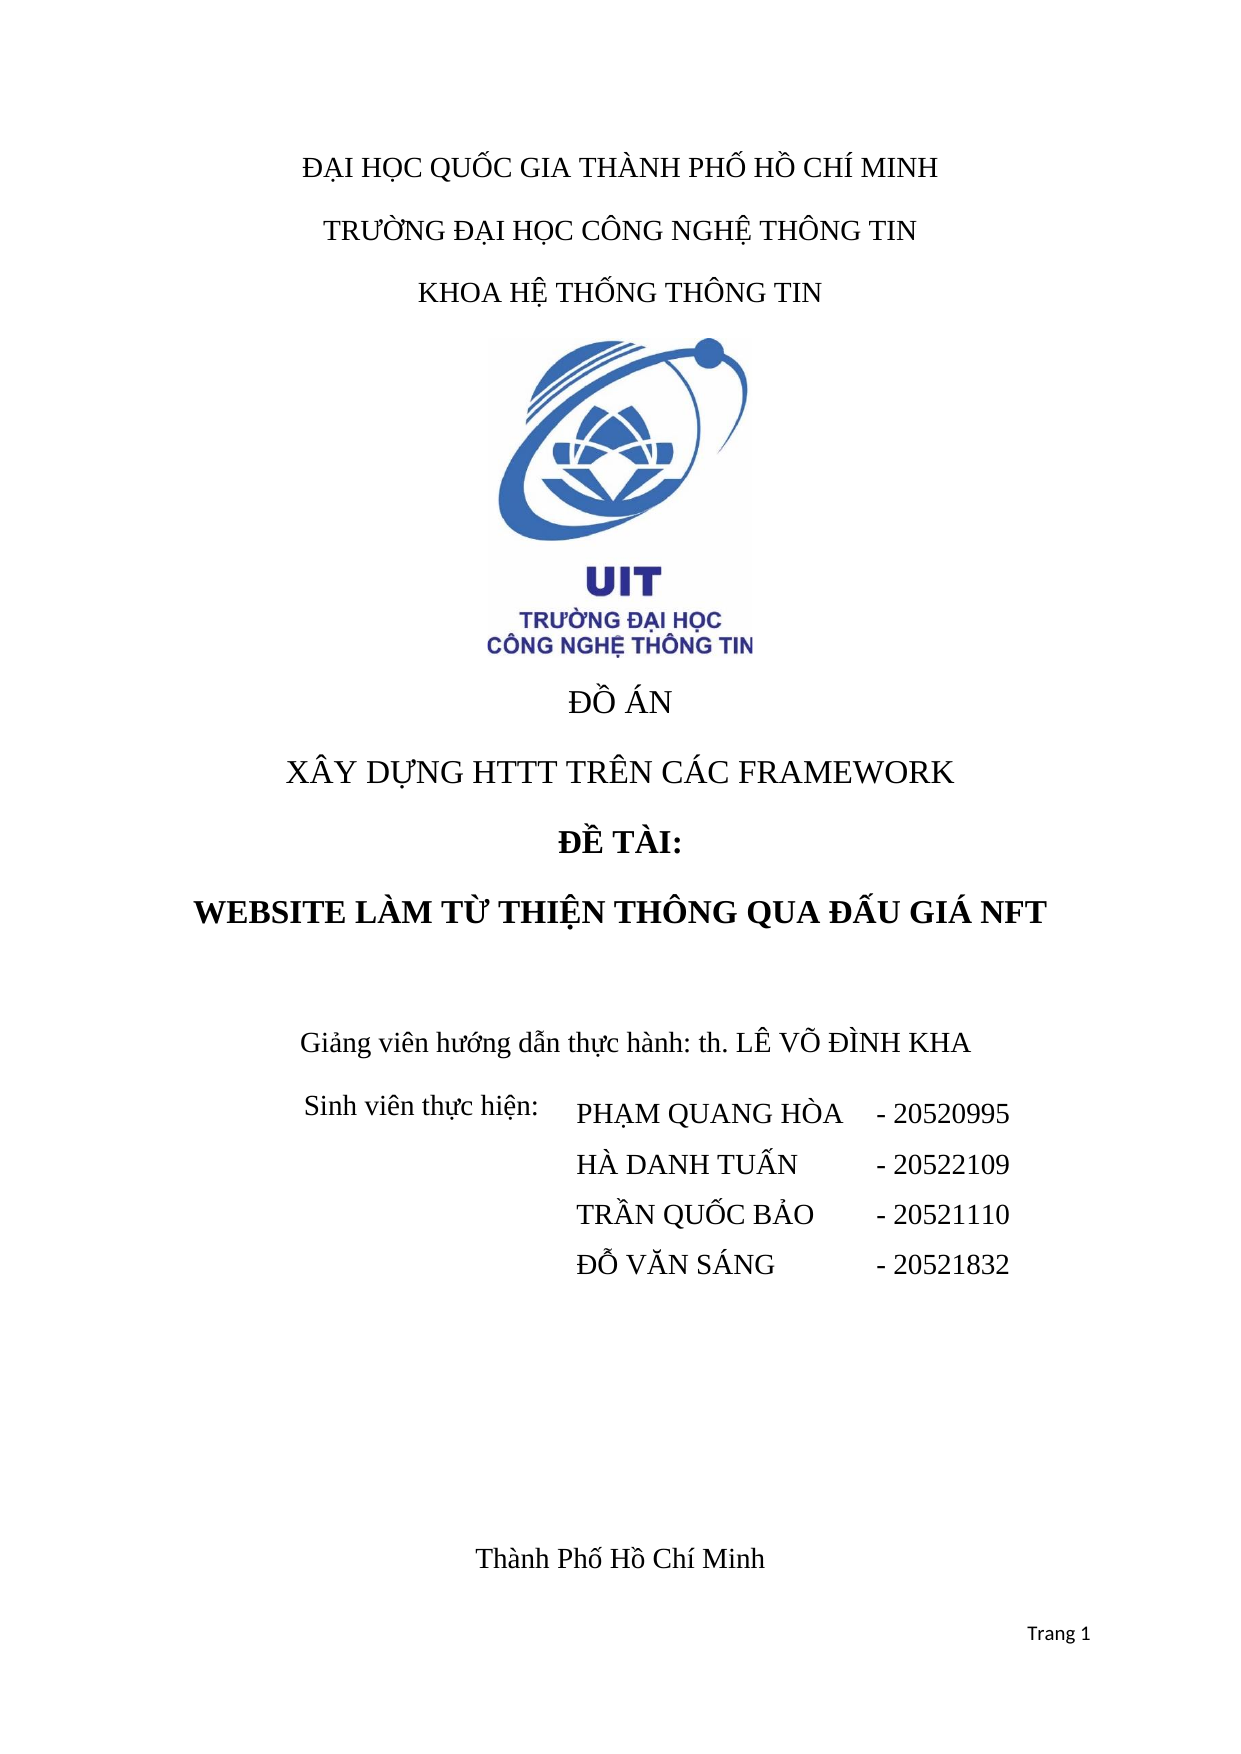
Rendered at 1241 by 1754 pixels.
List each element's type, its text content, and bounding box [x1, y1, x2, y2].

text TRƯỜNG ĐẠI HỌC CÔNG NGHỆ THÔNG TIN [150, 213, 1090, 246]
picture [487, 338, 753, 658]
text WEBSITE LÀM TỪ THIỆN THÔNG QUA ĐẤU GIÁ NFT [150, 892, 1090, 931]
text XÂY DỰNG HTTT TRÊN CÁC FRAMEWORK [150, 752, 1090, 791]
text ĐẠI HỌC QUỐC GIA THÀNH PHỐ HỒ CHÍ MINH [150, 150, 1090, 183]
text ĐỒ ÁN [150, 682, 1090, 721]
text KHOA HỆ THỐNG THÔNG TIN [150, 276, 1090, 309]
text Sinh viên thực hiện: [225, 1088, 1090, 1122]
text ĐỀ TÀI: [150, 822, 1090, 861]
text Giảng viên hướng dẫn thực hành: th. LÊ VÕ ĐÌNH KHA [225, 1025, 1090, 1059]
